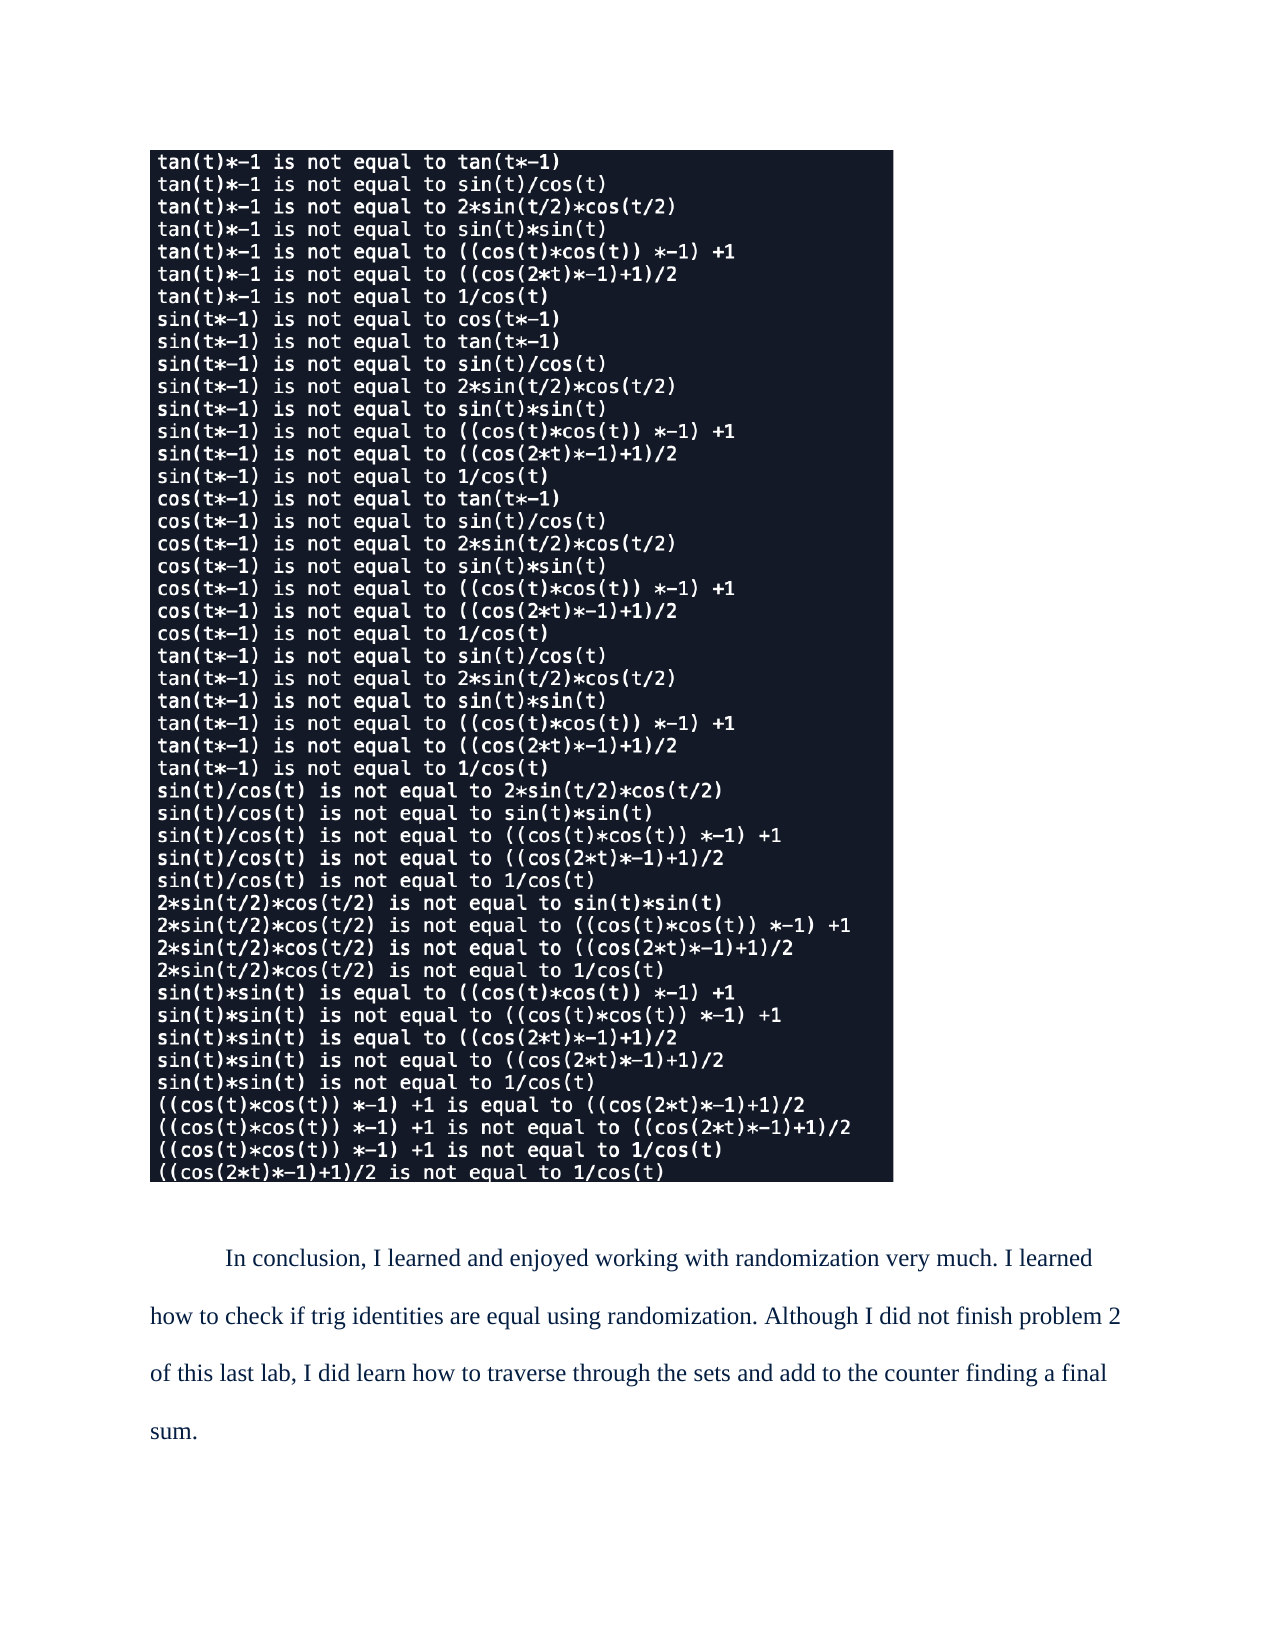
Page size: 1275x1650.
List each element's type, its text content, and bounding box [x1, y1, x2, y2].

picture [150, 150, 894, 1182]
text In conclusion, I learned and enjoyed working with randomization very much. I learned how to check if trig identities are equal using randomization. Although I did not finish problem 2 of this last lab, I did learn how to traverse through the sets and add to the counter finding a final sum. [150, 1243, 1125, 1445]
